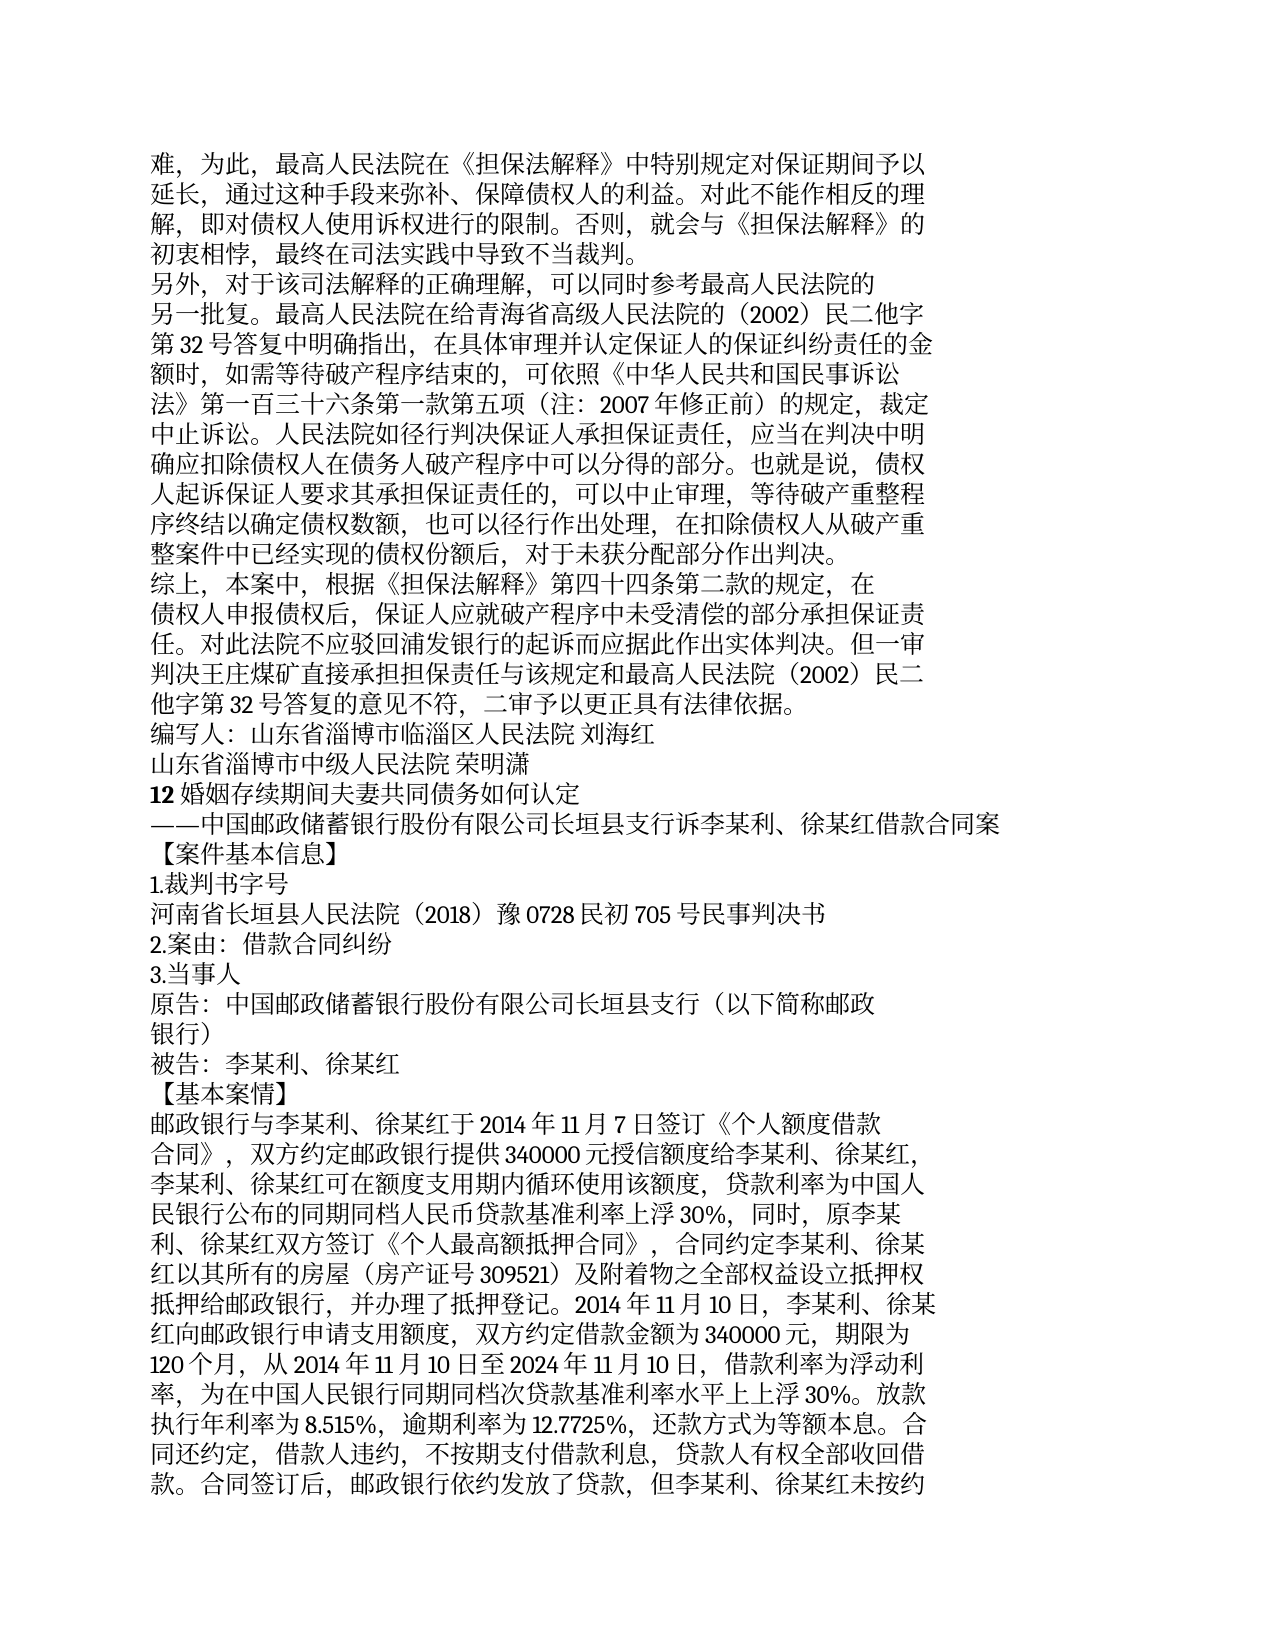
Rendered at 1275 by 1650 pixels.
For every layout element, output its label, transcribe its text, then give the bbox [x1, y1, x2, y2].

text 另外，对于该司法解释的正确理解，可以同时参考最高人民法院的 [150, 270, 1125, 300]
text 山东省淄博市中级人民法院 荣明潇 [150, 750, 1125, 780]
text 法》第一百三十六条第一款第五项（注：2007年修正前）的规定，裁定 [150, 390, 1125, 420]
text 2.案由：借款合同纠纷 [150, 930, 1125, 960]
text 另一批复。最高人民法院在给青海省高级人民法院的（2002）民二他字 [150, 300, 1125, 330]
text ——中国邮政储蓄银行股份有限公司长垣县支行诉李某利、徐某红借款合同案 [150, 810, 1125, 840]
text 【案件基本信息】 [150, 840, 1125, 870]
text 中止诉讼。人民法院如径行判决保证人承担保证责任，应当在判决中明 [150, 420, 1125, 450]
text 初衷相悖，最终在司法实践中导致不当裁判。 [150, 240, 1125, 270]
text 原告：中国邮政储蓄银行股份有限公司长垣县支行（以下简称邮政 [150, 990, 1125, 1020]
text 额时，如需等待破产程序结束的，可依照《中华人民共和国民事诉讼 [150, 360, 1125, 390]
text 人起诉保证人要求其承担保证责任的，可以中止审理，等待破产重整程 [150, 480, 1125, 510]
text 综上，本案中，根据《担保法解释》第四十四条第二款的规定，在 [150, 570, 1125, 600]
text 率，为在中国人民银行同期同档次贷款基准利率水平上上浮30%。放款 [150, 1380, 1125, 1410]
text 他字第32号答复的意见不符，二审予以更正具有法律依据。 [150, 690, 1125, 720]
text 执行年利率为8.515%，逾期利率为12.7725%，还款方式为等额本息。合 [150, 1410, 1125, 1440]
text 解，即对债权人使用诉权进行的限制。否则，就会与《担保法解释》的 [150, 210, 1125, 240]
text 民银行公布的同期同档人民币贷款基准利率上浮30%，同时，原李某 [150, 1200, 1125, 1230]
text 红以其所有的房屋（房产证号309521）及附着物之全部权益设立抵押权 [150, 1260, 1125, 1290]
text 同还约定，借款人违约，不按期支付借款利息，贷款人有权全部收回借 [150, 1440, 1125, 1470]
text 利、徐某红双方签订《个人最高额抵押合同》，合同约定李某利、徐某 [150, 1230, 1125, 1260]
text 银行） [150, 1020, 1125, 1050]
text 延长，通过这种手段来弥补、保障债权人的利益。对此不能作相反的理 [150, 180, 1125, 210]
text 3.当事人 [150, 960, 1125, 990]
text 邮政银行与李某利、徐某红于2014年11月7日签订《个人额度借款 [150, 1110, 1125, 1140]
text 债权人申报债权后，保证人应就破产程序中未受清偿的部分承担保证责 [150, 600, 1125, 630]
text 120个月，从2014年11月10日至2024年11月10日，借款利率为浮动利 [150, 1350, 1125, 1380]
text 12 婚姻存续期间夫妻共同债务如何认定 [150, 780, 1125, 810]
text 李某利、徐某红可在额度支用期内循环使用该额度，贷款利率为中国人 [150, 1170, 1125, 1200]
text 判决王庄煤矿直接承担担保责任与该规定和最高人民法院（2002）民二 [150, 660, 1125, 690]
text 编写人：山东省淄博市临淄区人民法院 刘海红 [150, 720, 1125, 750]
text 1.裁判书字号 [150, 870, 1125, 900]
text 款。合同签订后，邮政银行依约发放了贷款，但李某利、徐某红未按约 [150, 1470, 1125, 1500]
text 被告：李某利、徐某红 [150, 1050, 1125, 1080]
text 确应扣除债权人在债务人破产程序中可以分得的部分。也就是说，债权 [150, 450, 1125, 480]
text 整案件中已经实现的债权份额后，对于未获分配部分作出判决。 [150, 540, 1125, 570]
text 任。对此法院不应驳回浦发银行的起诉而应据此作出实体判决。但一审 [150, 630, 1125, 660]
text 抵押给邮政银行，并办理了抵押登记。2014年11月10日，李某利、徐某 [150, 1290, 1125, 1320]
text 难，为此，最高人民法院在《担保法解释》中特别规定对保证期间予以 [150, 150, 1125, 180]
text 第32号答复中明确指出，在具体审理并认定保证人的保证纠纷责任的金 [150, 330, 1125, 360]
text 红向邮政银行申请支用额度，双方约定借款金额为340000元，期限为 [150, 1320, 1125, 1350]
text 序终结以确定债权数额，也可以径行作出处理，在扣除债权人从破产重 [150, 510, 1125, 540]
text 【基本案情】 [150, 1080, 1125, 1110]
text 合同》，双方约定邮政银行提供340000元授信额度给李某利、徐某红， [150, 1140, 1125, 1170]
text 河南省长垣县人民法院（2018）豫0728民初705号民事判决书 [150, 900, 1125, 930]
